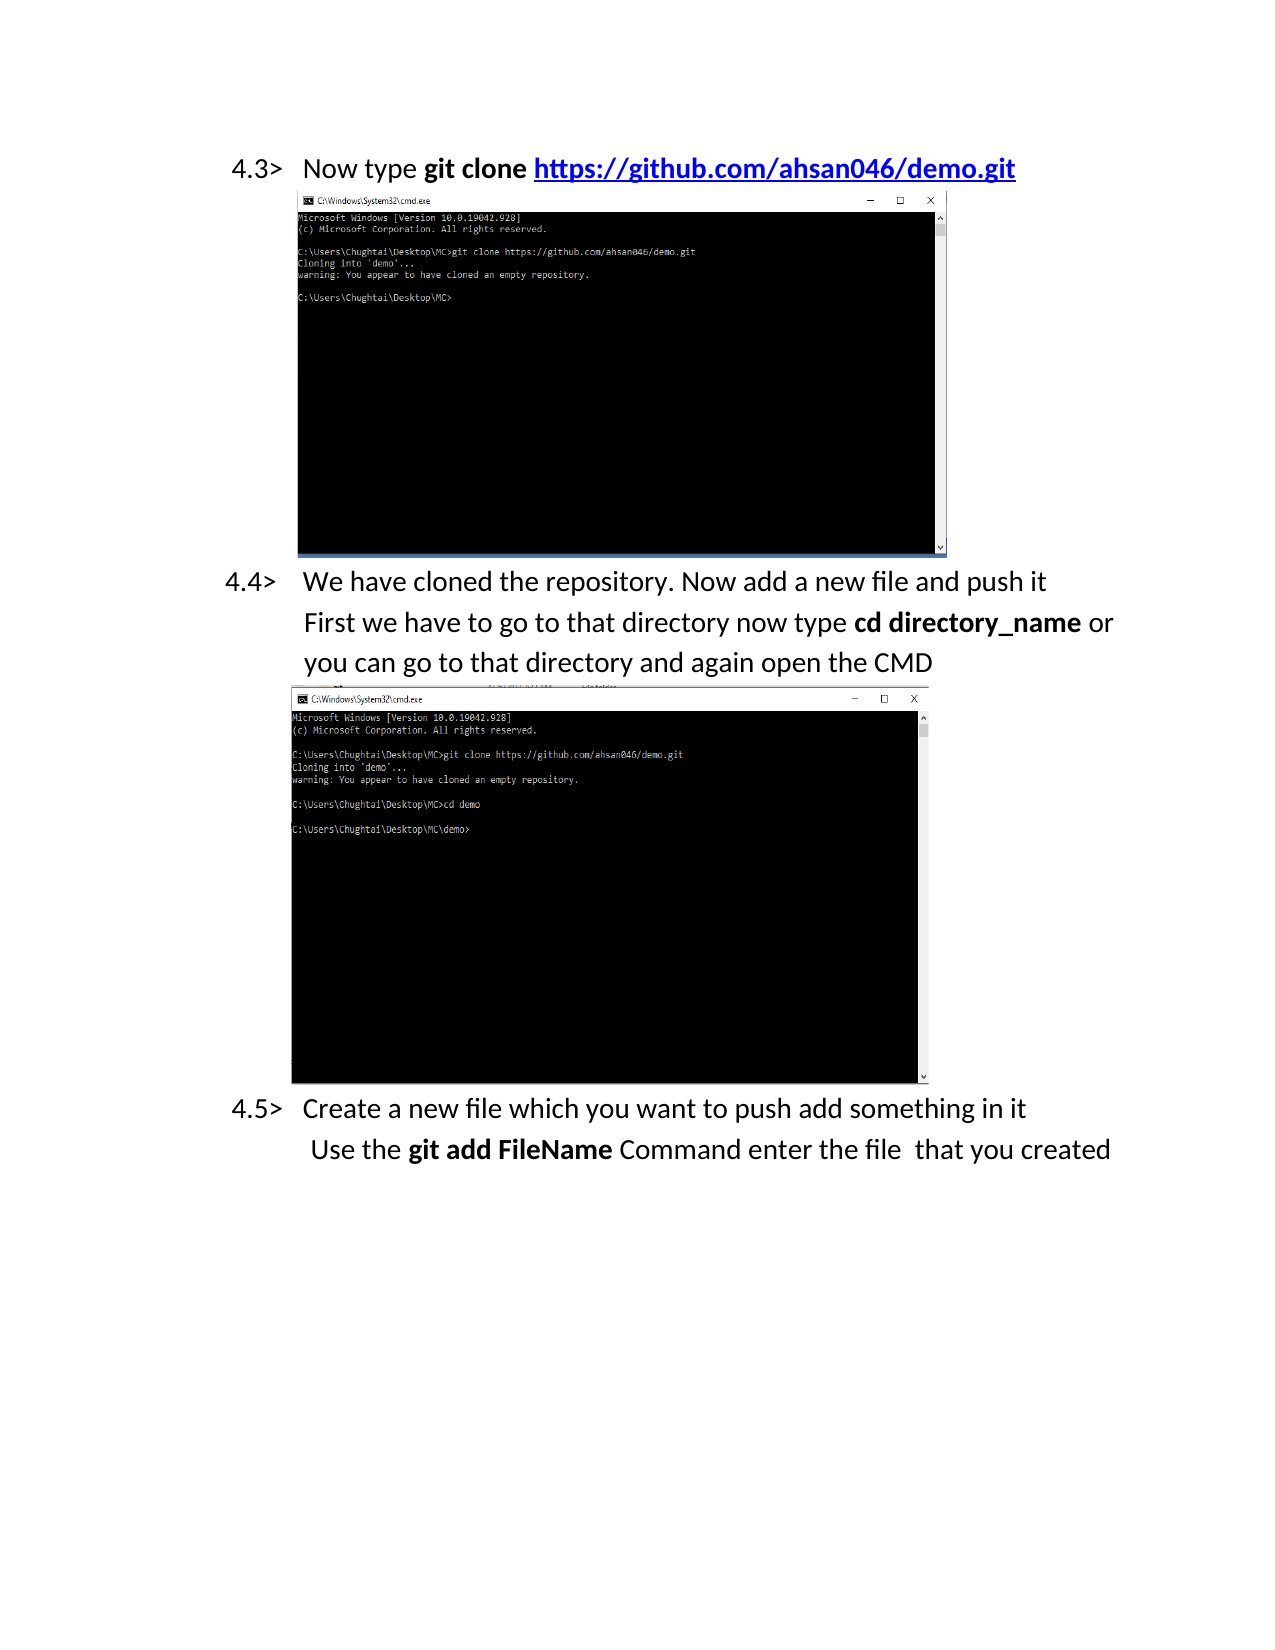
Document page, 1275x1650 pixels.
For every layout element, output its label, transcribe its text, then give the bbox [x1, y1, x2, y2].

list 4.4> We have cloned the repository. Now add a new file and push it First we have to go to that directory now type cd directory_name or you can go to that directory and again open the CMD [225, 563, 1125, 680]
list 4.3> Now type git clone https://github.com/ahsan046/demo.git [225, 150, 1125, 186]
picture [291, 685, 929, 1085]
picture [297, 191, 947, 558]
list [225, 1090, 1125, 1166]
